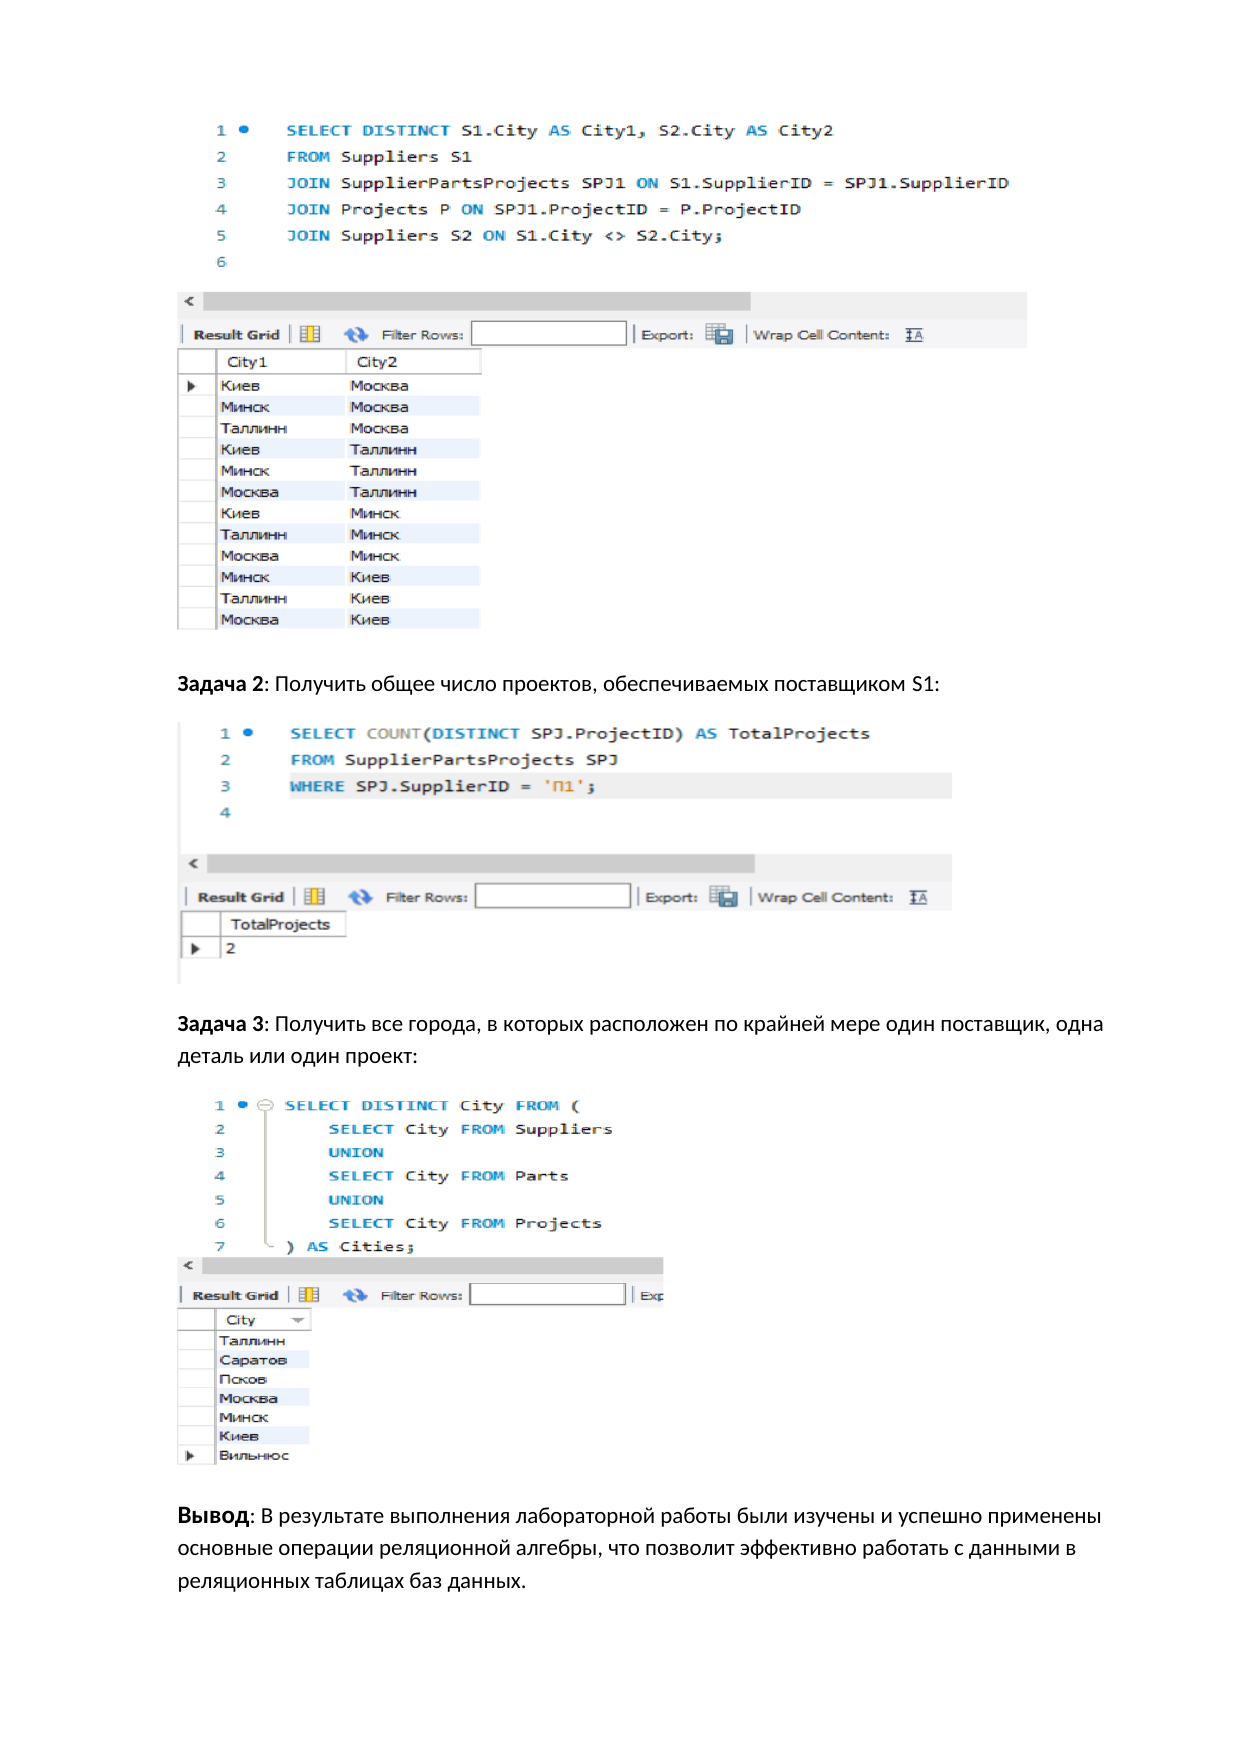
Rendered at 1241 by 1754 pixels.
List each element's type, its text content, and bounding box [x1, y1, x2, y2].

picture [177, 1093, 664, 1474]
picture [177, 722, 953, 984]
text Задача 3: Получить все города, в которых расположен по крайней мере один поставщик, одна деталь или один проект: [177, 1009, 1152, 1069]
text Задача 2: Получить общее число проектов, обеспечиваемых поставщиком S1: [177, 669, 1152, 697]
text Вывод: В результате выполнения лабораторной работы были изучены и успешно применены основные операции реляционной алгебры, что позволит эффективно работать с данными в реляционных таблицах баз данных. [177, 1499, 1152, 1594]
picture [177, 118, 1028, 645]
